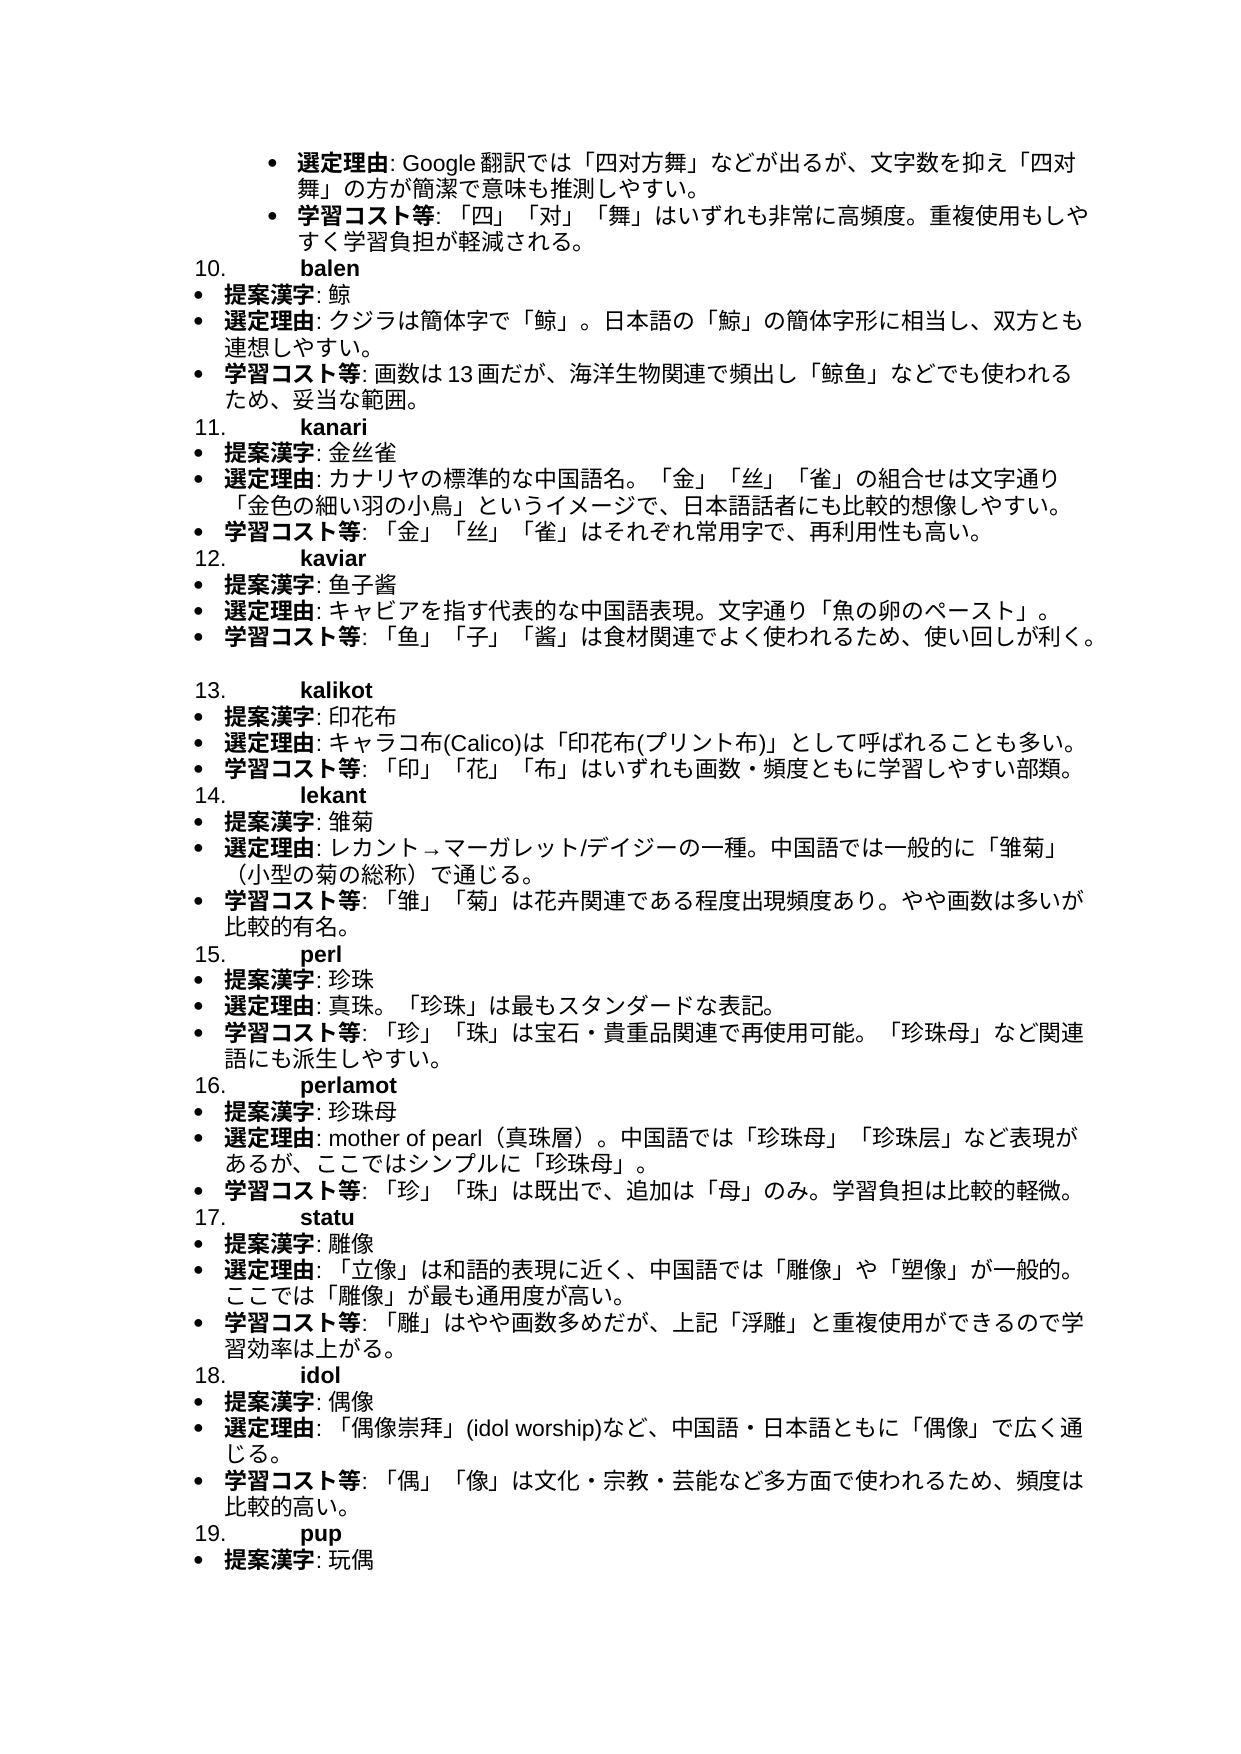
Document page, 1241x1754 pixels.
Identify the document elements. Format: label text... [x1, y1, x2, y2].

list 学習コスト等: 「印」「花」「布」はいずれも画数・頻度ともに学習しやすい部類。 [194, 756, 1090, 782]
list 提案漢字: 偶像 [194, 1389, 1090, 1415]
list 選定理由: mother of pearl（真珠層）。中国語では「珍珠母」「珍珠层」など表現があるが、ここではシンプルに「珍珠母」。 [194, 1125, 1090, 1178]
list 選定理由: 真珠。「珍珠」は最もスタンダードな表記。 [194, 993, 1090, 1020]
list kanari [194, 413, 1090, 440]
list 選定理由: キャビアを指す代表的な中国語表現。文字通り「魚の卵のペースト」。 [194, 598, 1090, 624]
list 選定理由: キャラコ布(Calico)は「印花布(プリント布)」として呼ばれることも多い。 [194, 730, 1090, 756]
list 提案漢字: 珍珠母 [194, 1099, 1090, 1125]
list kalikot [194, 677, 1090, 703]
list lekant [194, 782, 1090, 809]
list 選定理由: 「偶像崇拜」(idol worship)など、中国語・日本語ともに「偶像」で広く通じる。 [194, 1415, 1090, 1468]
list balen [194, 255, 1090, 282]
list 学習コスト等: 「雏」「菊」は花卉関連である程度出現頻度あり。やや画数は多いが比較的有名。 [194, 888, 1090, 941]
list perlamot [194, 1072, 1090, 1099]
list 提案漢字: 印花布 [194, 703, 1090, 730]
list 学習コスト等: 「珍」「珠」は宝石・貴重品関連で再使用可能。「珍珠母」など関連語にも派生しやすい。 [194, 1020, 1090, 1072]
list kaviar [194, 545, 1090, 572]
list 学習コスト等: 「四」「对」「舞」はいずれも非常に高頻度。重複使用もしやすく学習負担が軽減される。 [268, 203, 1090, 255]
list 提案漢字: 珍珠 [194, 967, 1090, 993]
list 選定理由: 「立像」は和語的表現に近く、中国語では「雕像」や「塑像」が一般的。ここでは「雕像」が最も通用度が高い。 [194, 1257, 1090, 1309]
list 提案漢字: 玩偶 [194, 1547, 1090, 1573]
list idol [194, 1362, 1090, 1389]
list 提案漢字: 鲸 [194, 282, 1090, 308]
list statu [194, 1204, 1090, 1231]
list pup [194, 1520, 1090, 1547]
list 選定理由: Google翻訳では「四对方舞」などが出るが、文字数を抑え「四对舞」の方が簡潔で意味も推測しやすい。 [268, 150, 1090, 203]
list 提案漢字: 雕像 [194, 1231, 1090, 1257]
list 提案漢字: 鱼子酱 [194, 572, 1090, 598]
list 提案漢字: 金丝雀 [194, 440, 1090, 466]
list 提案漢字: 雏菊 [194, 809, 1090, 835]
list 選定理由: クジラは簡体字で「鲸」。日本語の「鯨」の簡体字形に相当し、双方とも連想しやすい。 [194, 308, 1090, 361]
list 学習コスト等: 「鱼」「子」「酱」は食材関連でよく使われるため、使い回しが利く。 [194, 624, 1090, 677]
list 学習コスト等: 「雕」はやや画数多めだが、上記「浮雕」と重複使用ができるので学習効率は上がる。 [194, 1309, 1090, 1362]
list perl [194, 941, 1090, 967]
list 選定理由: レカント→マーガレット/デイジーの一種。中国語では一般的に「雏菊」（小型の菊の総称）で通じる。 [194, 835, 1090, 888]
list 学習コスト等: 画数は13画だが、海洋生物関連で頻出し「鲸鱼」などでも使われるため、妥当な範囲。 [194, 361, 1090, 413]
list 学習コスト等: 「偶」「像」は文化・宗教・芸能など多方面で使われるため、頻度は比較的高い。 [194, 1468, 1090, 1520]
list 学習コスト等: 「珍」「珠」は既出で、追加は「母」のみ。学習負担は比較的軽微。 [194, 1178, 1090, 1204]
list 学習コスト等: 「金」「丝」「雀」はそれぞれ常用字で、再利用性も高い。 [194, 519, 1090, 545]
list 選定理由: カナリヤの標準的な中国語名。「金」「丝」「雀」の組合せは文字通り「金色の細い羽の小鳥」というイメージで、日本語話者にも比較的想像しやすい。 [194, 466, 1090, 519]
